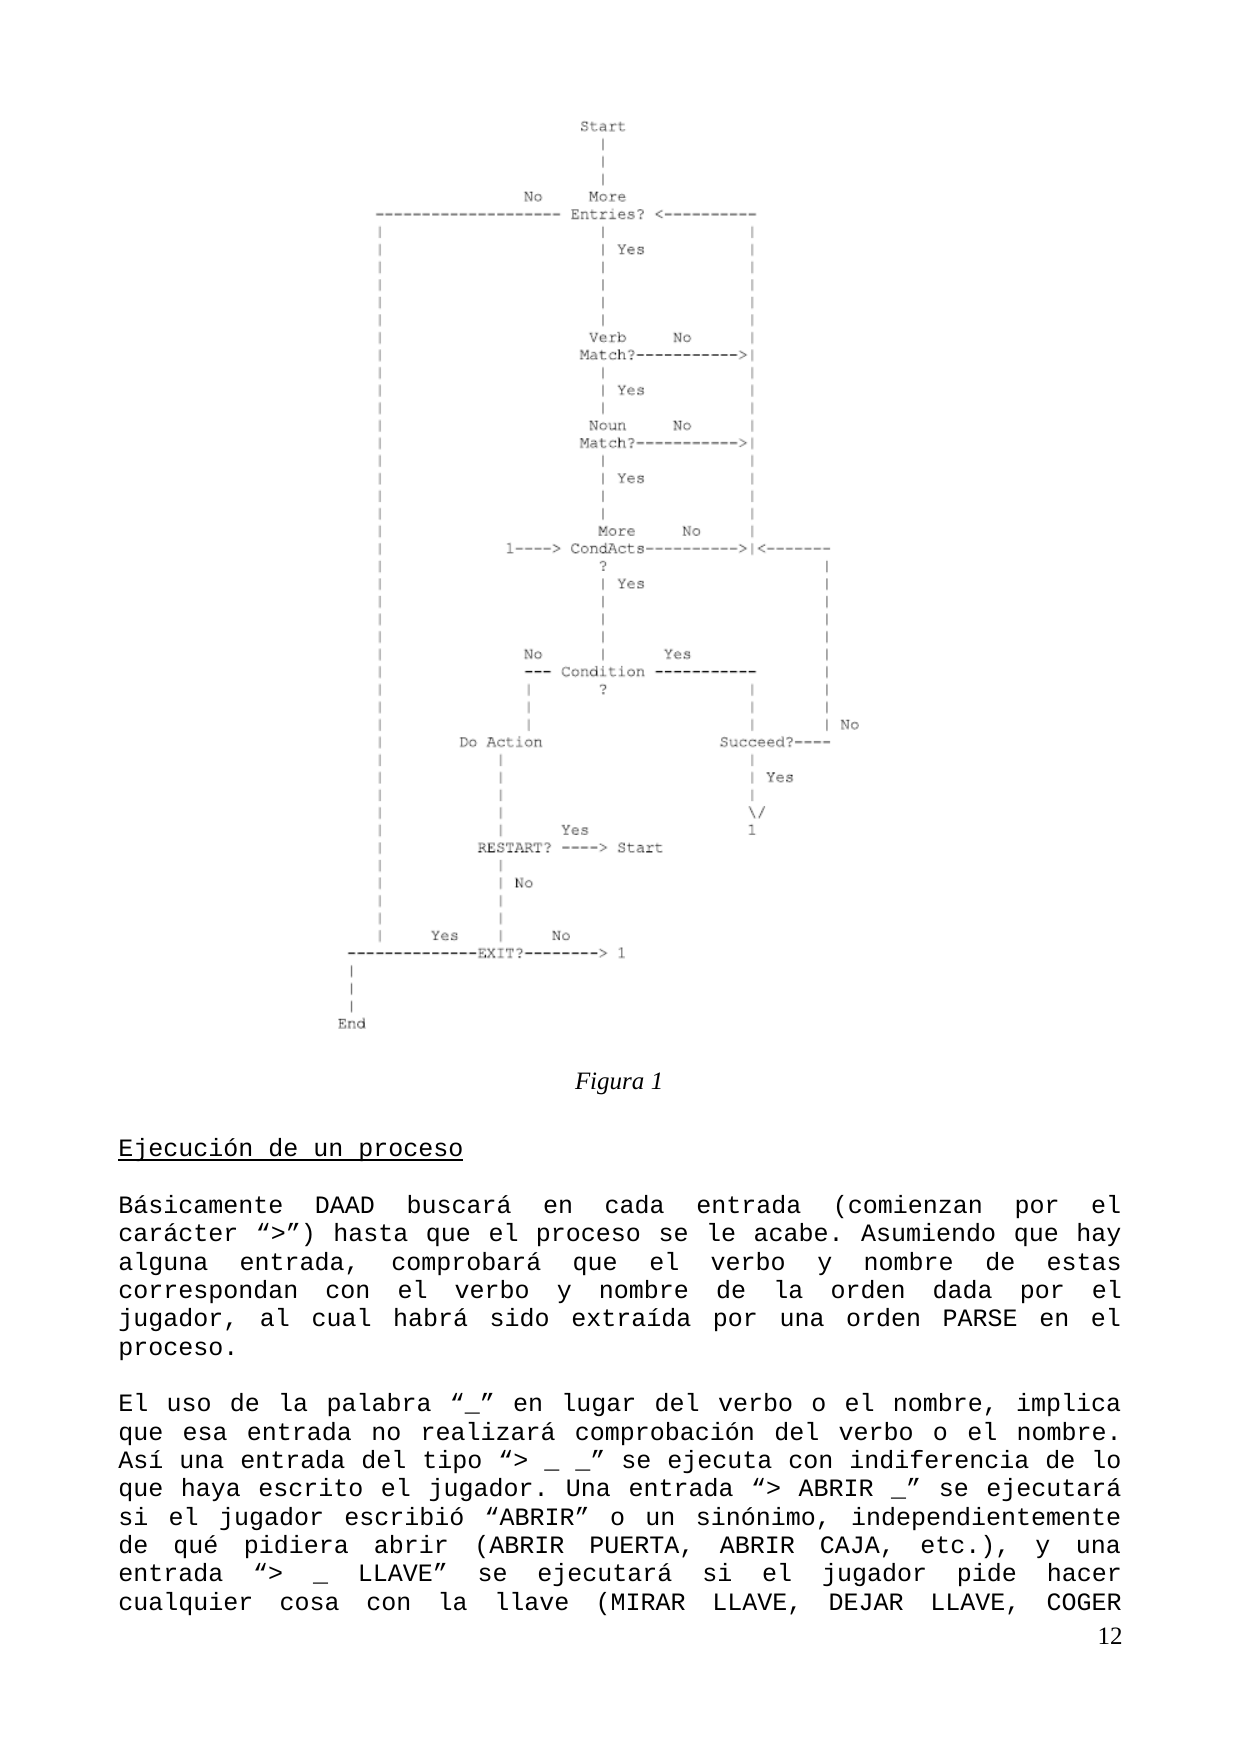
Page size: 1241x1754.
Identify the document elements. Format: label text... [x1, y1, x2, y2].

text Básicamente DAAD buscará en cada entrada (comienzan por el carácter “>”) hasta que el proceso se le acabe. Asumiendo que hay alguna entrada, comprobará que el verbo y nombre de estas correspondan con el verbo y nombre de la orden dada por el jugador, al cual habrá sido extraída por una orden PARSE en el proceso. [118, 1192, 1122, 1362]
text Figura 1 [118, 1066, 1122, 1094]
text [118, 1391, 1122, 1617]
text Ejecución de un proceso [118, 1136, 1122, 1164]
picture [306, 118, 934, 1054]
